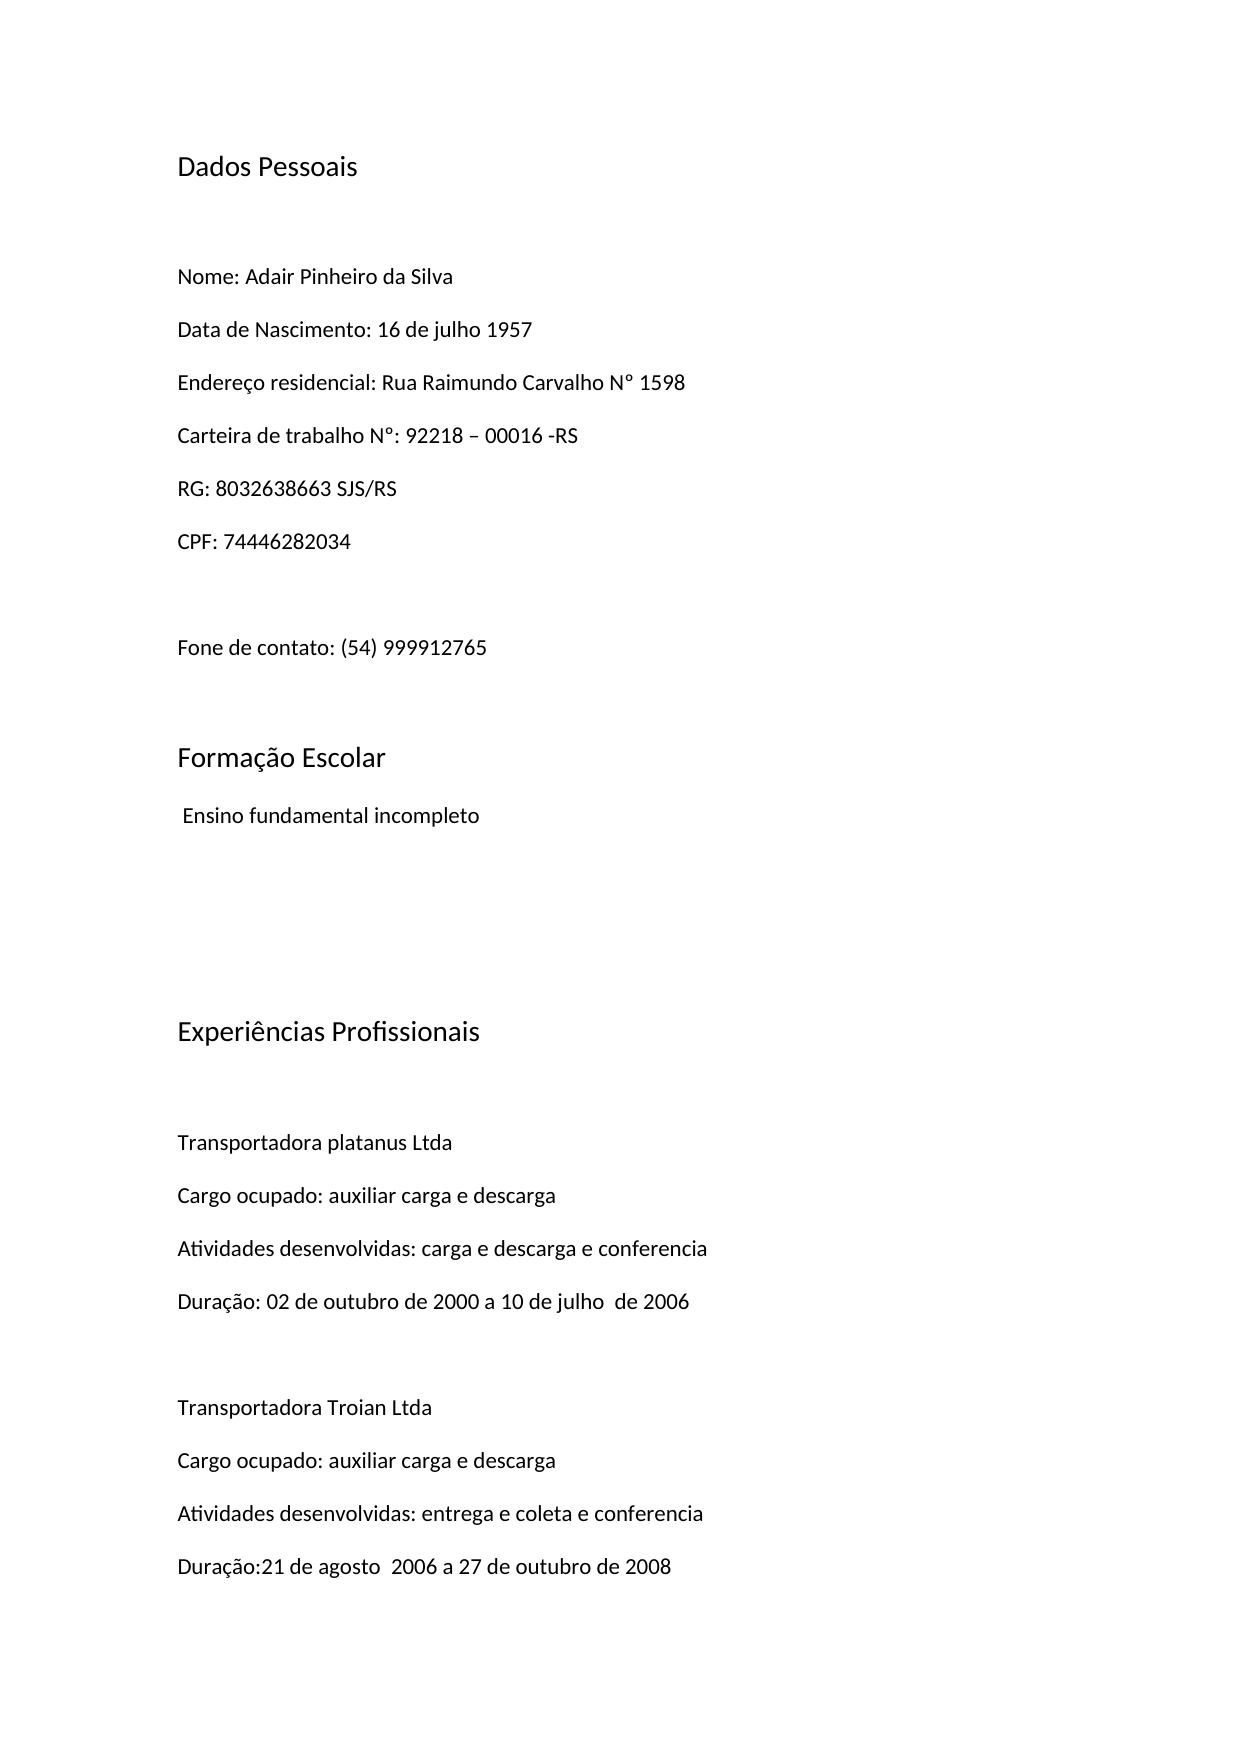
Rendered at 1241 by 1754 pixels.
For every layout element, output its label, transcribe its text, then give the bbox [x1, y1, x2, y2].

text Nome: Adair Pinheiro da Silva [177, 262, 1063, 290]
text Endereço residencial: Rua Raimundo Carvalho Nº 1598 [177, 368, 1063, 396]
text Dados Pessoais [177, 148, 1063, 183]
text Cargo ocupado: auxiliar carga e descarga [177, 1181, 1063, 1209]
text Atividades desenvolvidas: carga e descarga e conferencia [177, 1234, 1063, 1262]
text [177, 1446, 1063, 1474]
text CPF: 74446282034 [177, 527, 1063, 556]
text Experiências Profissionais [177, 1013, 1063, 1049]
text Duração: 02 de outubro de 2000 a 10 de julho de 2006 [177, 1287, 1063, 1315]
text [177, 1499, 1063, 1527]
text RG: 8032638663 SJS/RS [177, 474, 1063, 502]
text Formação Escolar [177, 739, 1063, 775]
text Data de Nascimento: 16 de julho 1957 [177, 315, 1063, 343]
text Carteira de trabalho Nº: 92218 – 00016 -RS [177, 421, 1063, 449]
text Transportadora Troian Ltda [177, 1393, 1063, 1421]
text Fone de contato: (54) 999912765 [177, 633, 1063, 662]
text Duração:21 de agosto 2006 a 27 de outubro de 2008 [177, 1552, 1063, 1580]
text Transportadora platanus Ltda [177, 1128, 1063, 1156]
text Ensino fundamental incompleto [177, 801, 1063, 829]
